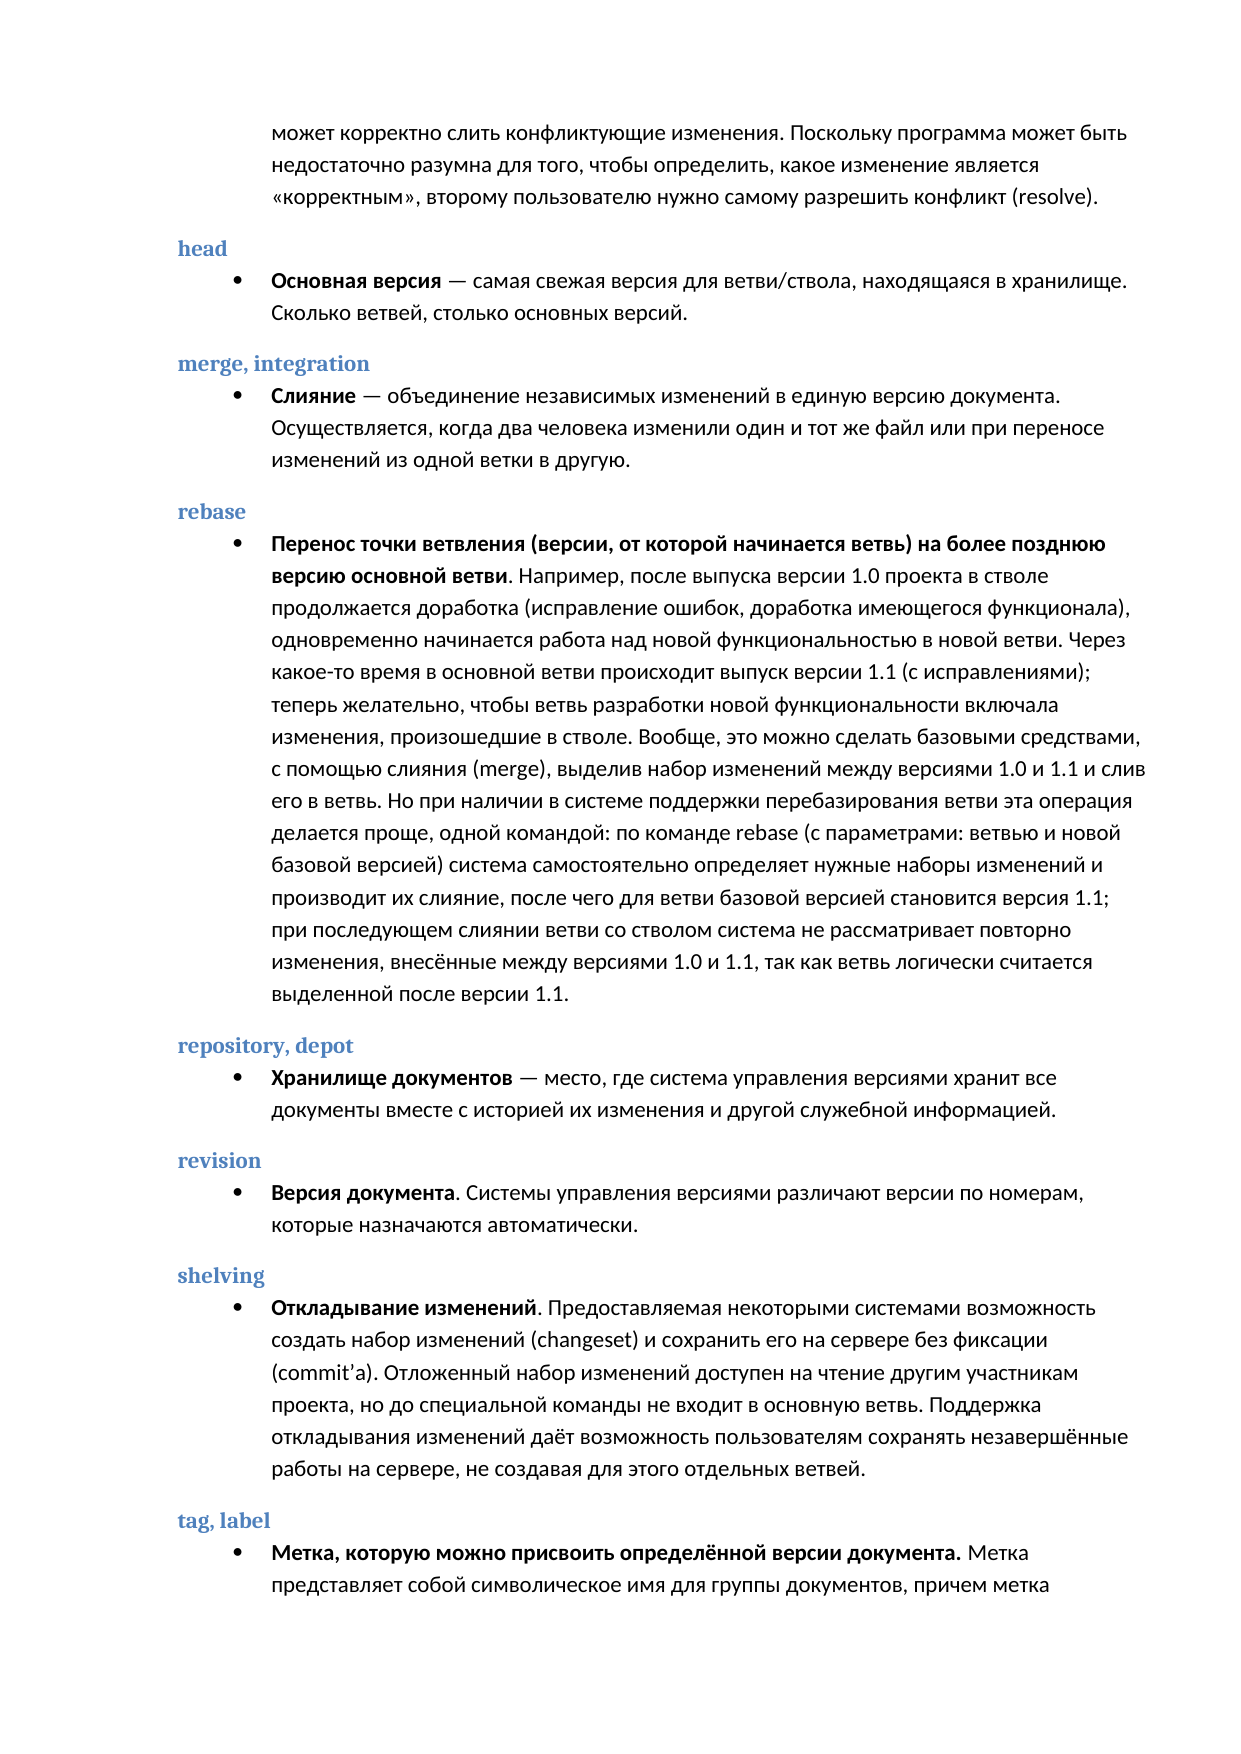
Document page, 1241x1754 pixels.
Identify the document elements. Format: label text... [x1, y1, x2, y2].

list Версия документа. Системы управления версиями различают версии по номерам, которые назначаются автоматически. [233, 1178, 1152, 1238]
list Перенос точки ветвления (версии, от которой начинается ветвь) на более позднюю версию основной ветви. Например, после выпуска версии 1.0 проекта в стволе продолжается доработка (исправление ошибок, доработка имеющегося функционала), одновременно начинается работа над новой функциональностью в новой ветви. Через какое-то время в основной ветви происходит выпуск версии 1.1 (с исправлениями); теперь желательно, чтобы ветвь разработки новой функциональности включала изменения, произошедшие в стволе. Вообще, это можно сделать базовыми средствами, с помощью слияния (merge), выделив набор изменений между версиями 1.0 и 1.1 и слив его в ветвь. Но при наличии в системе поддержки перебазирования ветви эта операция делается проще, одной командой: по команде rebase (с параметрами: ветвью и новой базовой версией) система самостоятельно определяет нужные наборы изменений и производит их слияние, после чего для ветви базовой версией становится версия 1.1; при последующем слиянии ветви со стволом система не рассматривает повторно изменения, внесённые между версиями 1.0 и 1.1, так как ветвь логически считается выделенной после версии 1.1. [233, 529, 1152, 1007]
list Откладывание изменений. Предоставляемая некоторыми системами возможность создать набор изменений (changeset) и сохранить его на сервере без фиксации (commit’а). Отложенный набор изменений доступен на чтение другим участникам проекта, но до специальной команды не входит в основную ветвь. Поддержка откладывания изменений даёт возможность пользователям сохранять незавершённые работы на сервере, не создавая для этого отдельных ветвей. [233, 1293, 1152, 1482]
subtitle rebase [177, 498, 1152, 525]
subtitle merge, integration [177, 351, 1152, 377]
list Хранилище документов — место, где система управления версиями хранит все документы вместе с историей их изменения и другой служебной информацией. [233, 1063, 1152, 1123]
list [233, 118, 1152, 211]
list Основная версия — самая свежая версия для ветви/ствола, находящаяся в хранилище. Сколько ветвей, столько основных версий. [233, 266, 1152, 326]
subtitle revision [177, 1148, 1152, 1174]
subtitle shelving [177, 1263, 1152, 1289]
subtitle tag, label [177, 1507, 1152, 1534]
subtitle repository, depot [177, 1032, 1152, 1059]
subtitle head [177, 236, 1152, 262]
list Слияние — объединение независимых изменений в единую версию документа. Осуществляется, когда два человека изменили один и тот же файл или при переносе изменений из одной ветки в другую. [233, 381, 1152, 473]
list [233, 1538, 1152, 1598]
